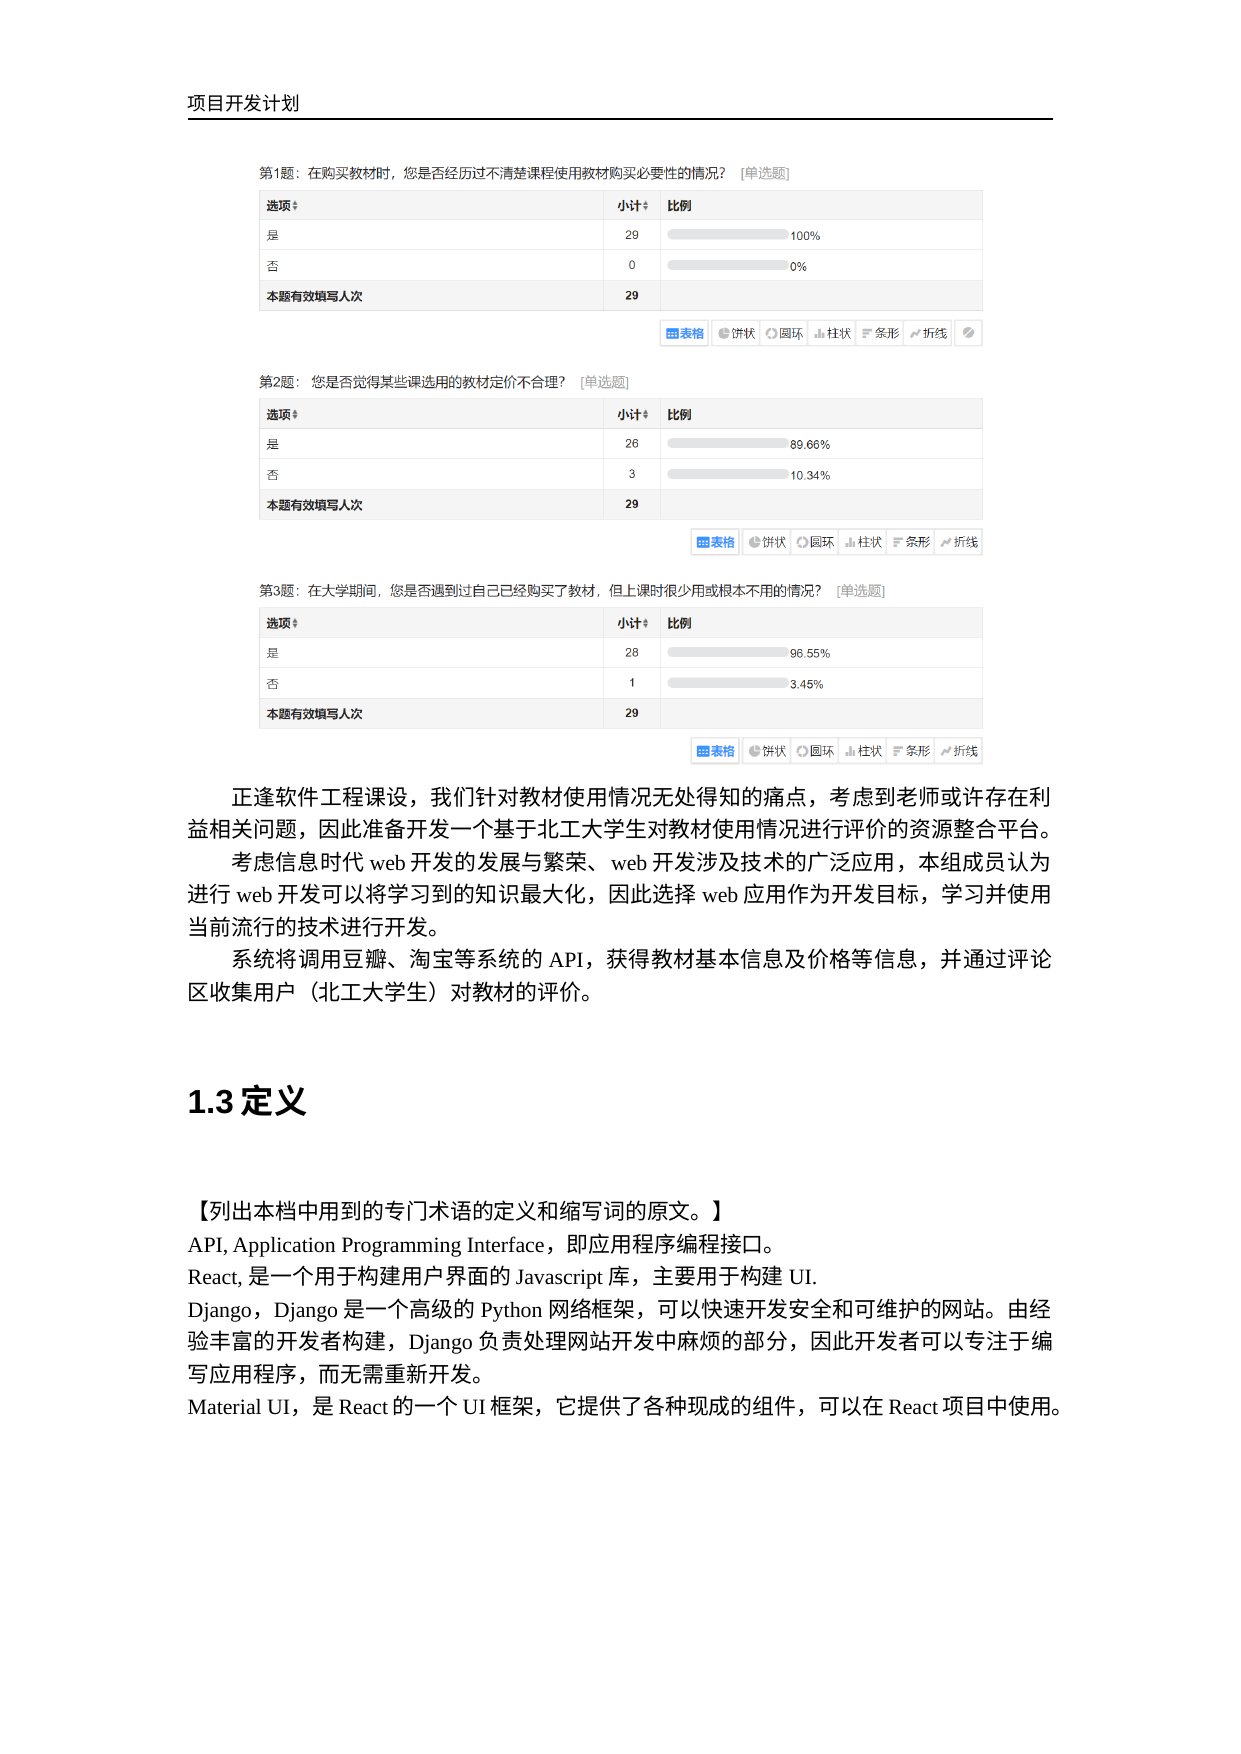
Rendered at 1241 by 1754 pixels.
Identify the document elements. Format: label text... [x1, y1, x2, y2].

text 系统将调用豆瓣、淘宝等系统的API，获得教材基本信息及价格等信息，并通过评论区收集用户（北工大学生）对教材的评价。 [187, 942, 1053, 1007]
text React, 是一个用于构建用户界面的 Javascript 库，主要用于构建 UI. [187, 1259, 1053, 1291]
text API, Application Programming Interface，即应用程序编程接口。 [187, 1226, 1053, 1259]
text 考虑信息时代web开发的发展与繁荣、web开发涉及技术的广泛应用，本组成员认为进行web开发可以将学习到的知识最大化，因此选择web应用作为开发目标，学习并使用当前流行的技术进行开发。 [187, 844, 1053, 942]
subtitle 1.3定义 [187, 1066, 1053, 1131]
text 【列出本档中用到的专门术语的定义和缩写词的原文。】 [187, 1194, 1053, 1226]
text 正逢软件工程课设，我们针对教材使用情况无处得知的痛点，考虑到老师或许存在利益相关问题，因此准备开发一个基于北工大学生对教材使用情况进行评价的资源整合平台。 [187, 779, 1053, 844]
text Django，Django 是一个高级的 Python 网络框架，可以快速开发安全和可维护的网站。由经验丰富的开发者构建，Django 负责处理网站开发中麻烦的部分，因此开发者可以专注于编写应用程序，而无需重新开发。 [187, 1291, 1053, 1389]
text Material UI，是React的一个UI框架，它提供了各种现成的组件，可以在React项目中使用。 [187, 1389, 1053, 1421]
picture [235, 161, 1006, 768]
